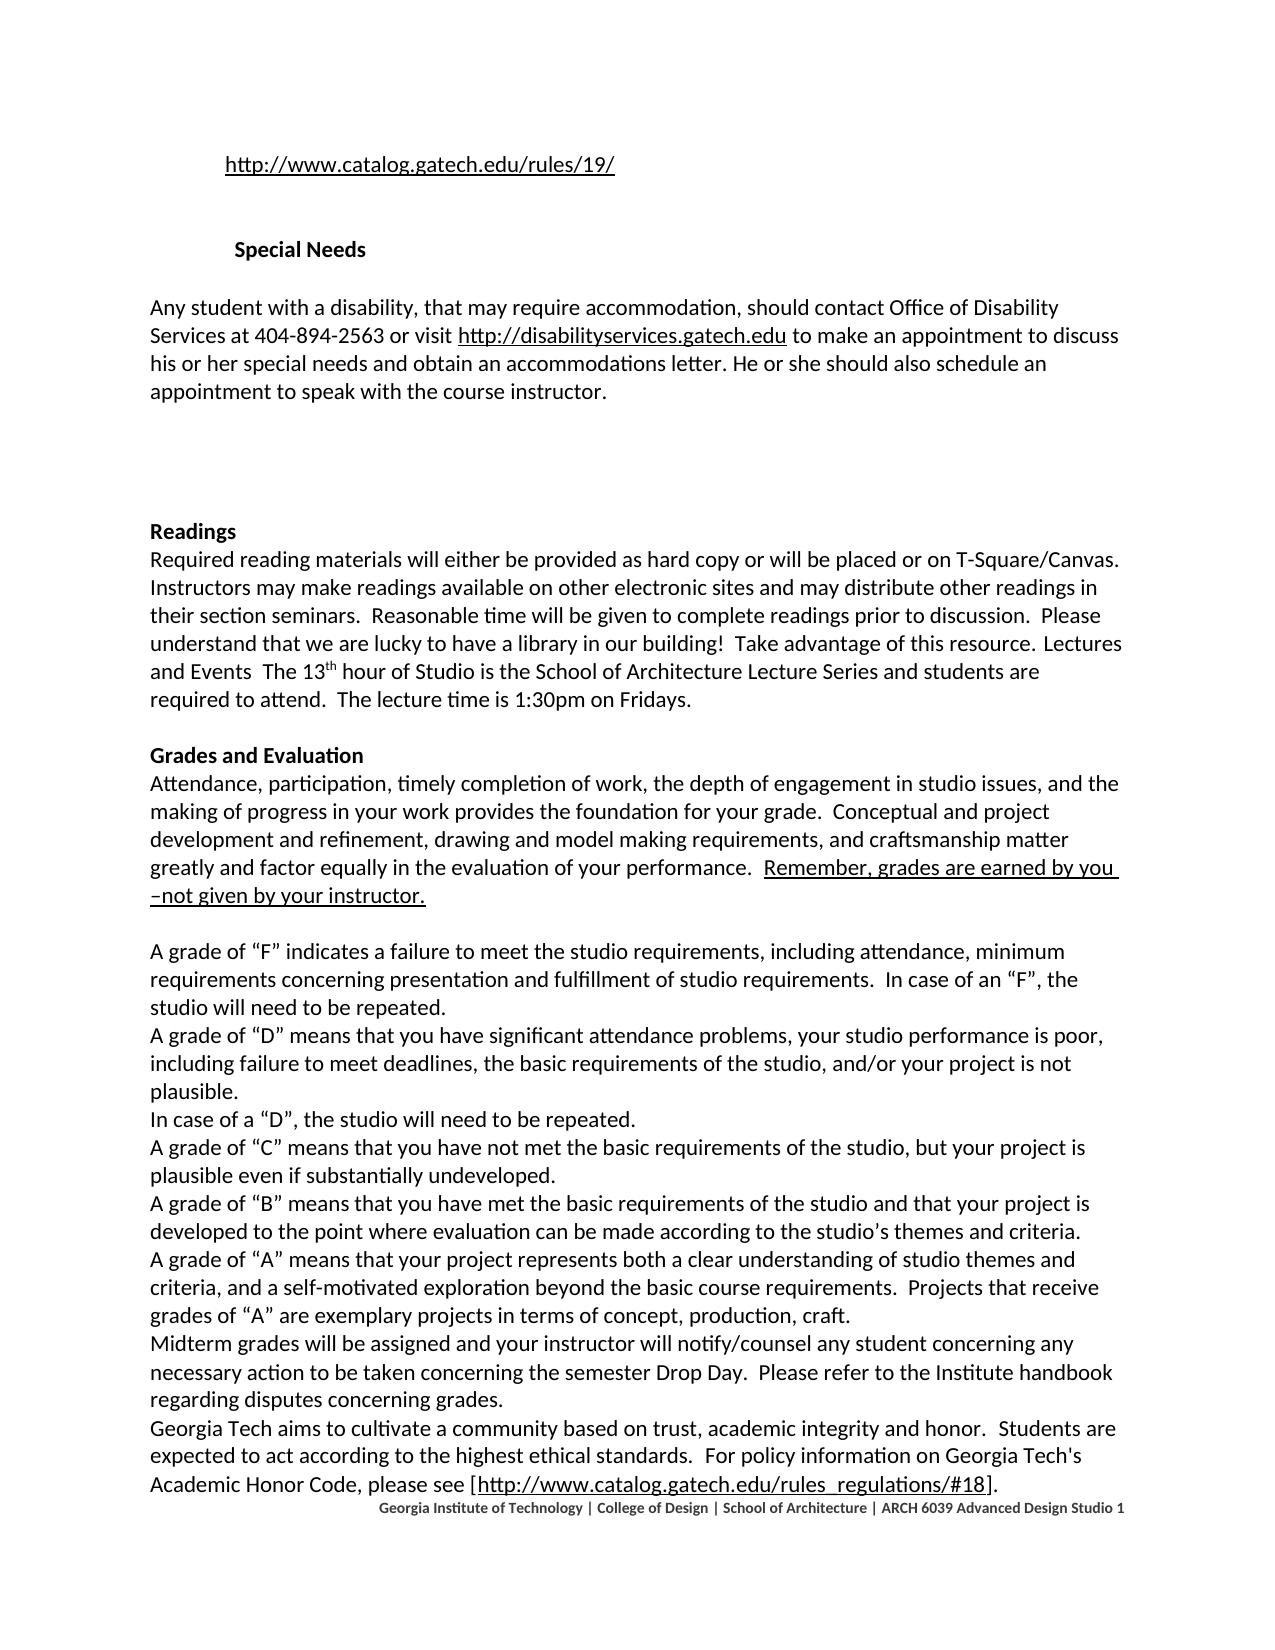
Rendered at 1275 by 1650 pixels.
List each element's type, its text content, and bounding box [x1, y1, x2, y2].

text Required reading materials will either be provided as hard copy or will be placed or on T-Square/Canvas. Instructors may make readings available on other electronic sites and may distribute other readings in their section seminars. Reasonable time will be given to complete readings prior to discussion. Please understand that we are lucky to have a library in our building! Take advantage of this resource. Lectures and Events The 13th hour of Studio is the School of Architecture Lecture Series and students are required to attend. The lecture time is 1:30pm on Fridays. [150, 545, 1125, 713]
text Midterm grades will be assigned and your instructor will notify/counsel any student concerning any necessary action to be taken concerning the semester Drop Day. Please refer to the Institute handbook regarding disputes concerning grades. [150, 1329, 1125, 1414]
text Any student with a disability, that may require accommodation, should contact Office of Disability Services at 404-894-2563 or visit http://disabilityservices.gatech.edu to make an appointment to discuss his or her special needs and obtain an accommodations letter. He or she should also schedule an appointment to speak with the course instructor. [150, 293, 1125, 405]
text In case of a “D”, the studio will need to be repeated. [150, 1105, 1125, 1133]
text Georgia Tech aims to cultivate a community based on trust, academic integrity and honor. Students are expected to act according to the highest ethical standards. For policy information on Georgia Tech's Academic Honor Code, please see [http://www.catalog.gatech.edu/rules_regulations/#18]. [150, 1414, 1125, 1498]
text A grade of “C” means that you have not met the basic requirements of the studio, but your project is plausible even if substantially undeveloped. [150, 1133, 1125, 1189]
text A grade of “B” means that you have met the basic requirements of the studio and that your project is developed to the point where evaluation can be made according to the studio’s themes and criteria. [150, 1189, 1125, 1246]
text A grade of “F” indicates a failure to meet the studio requirements, including attendance, minimum requirements concerning presentation and fulfillment of studio requirements. In case of an “F”, the studio will need to be repeated. [150, 937, 1125, 1021]
text Readings [150, 517, 1125, 545]
text A grade of “A” means that your project represents both a clear understanding of studio themes and criteria, and a self-motivated exploration beyond the basic course requirements. Projects that receive grades of “A” are exemplary projects in terms of concept, production, craft. [150, 1246, 1125, 1329]
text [225, 150, 1059, 178]
text Attendance, participation, timely completion of work, the depth of engagement in studio issues, and the making of progress in your work provides the foundation for your grade. Conceptual and project development and refinement, drawing and model making requirements, and craftsmanship matter greatly and factor equally in the evaluation of your performance. Remember, grades are earned by you –not given by your instructor. [150, 769, 1125, 909]
text Grades and Evaluation [150, 741, 1125, 769]
text A grade of “D” means that you have significant attendance problems, your studio performance is poor, including failure to meet deadlines, the basic requirements of the studio, and/or your project is not plausible. [150, 1021, 1125, 1105]
subtitle Special Needs [225, 236, 1059, 264]
